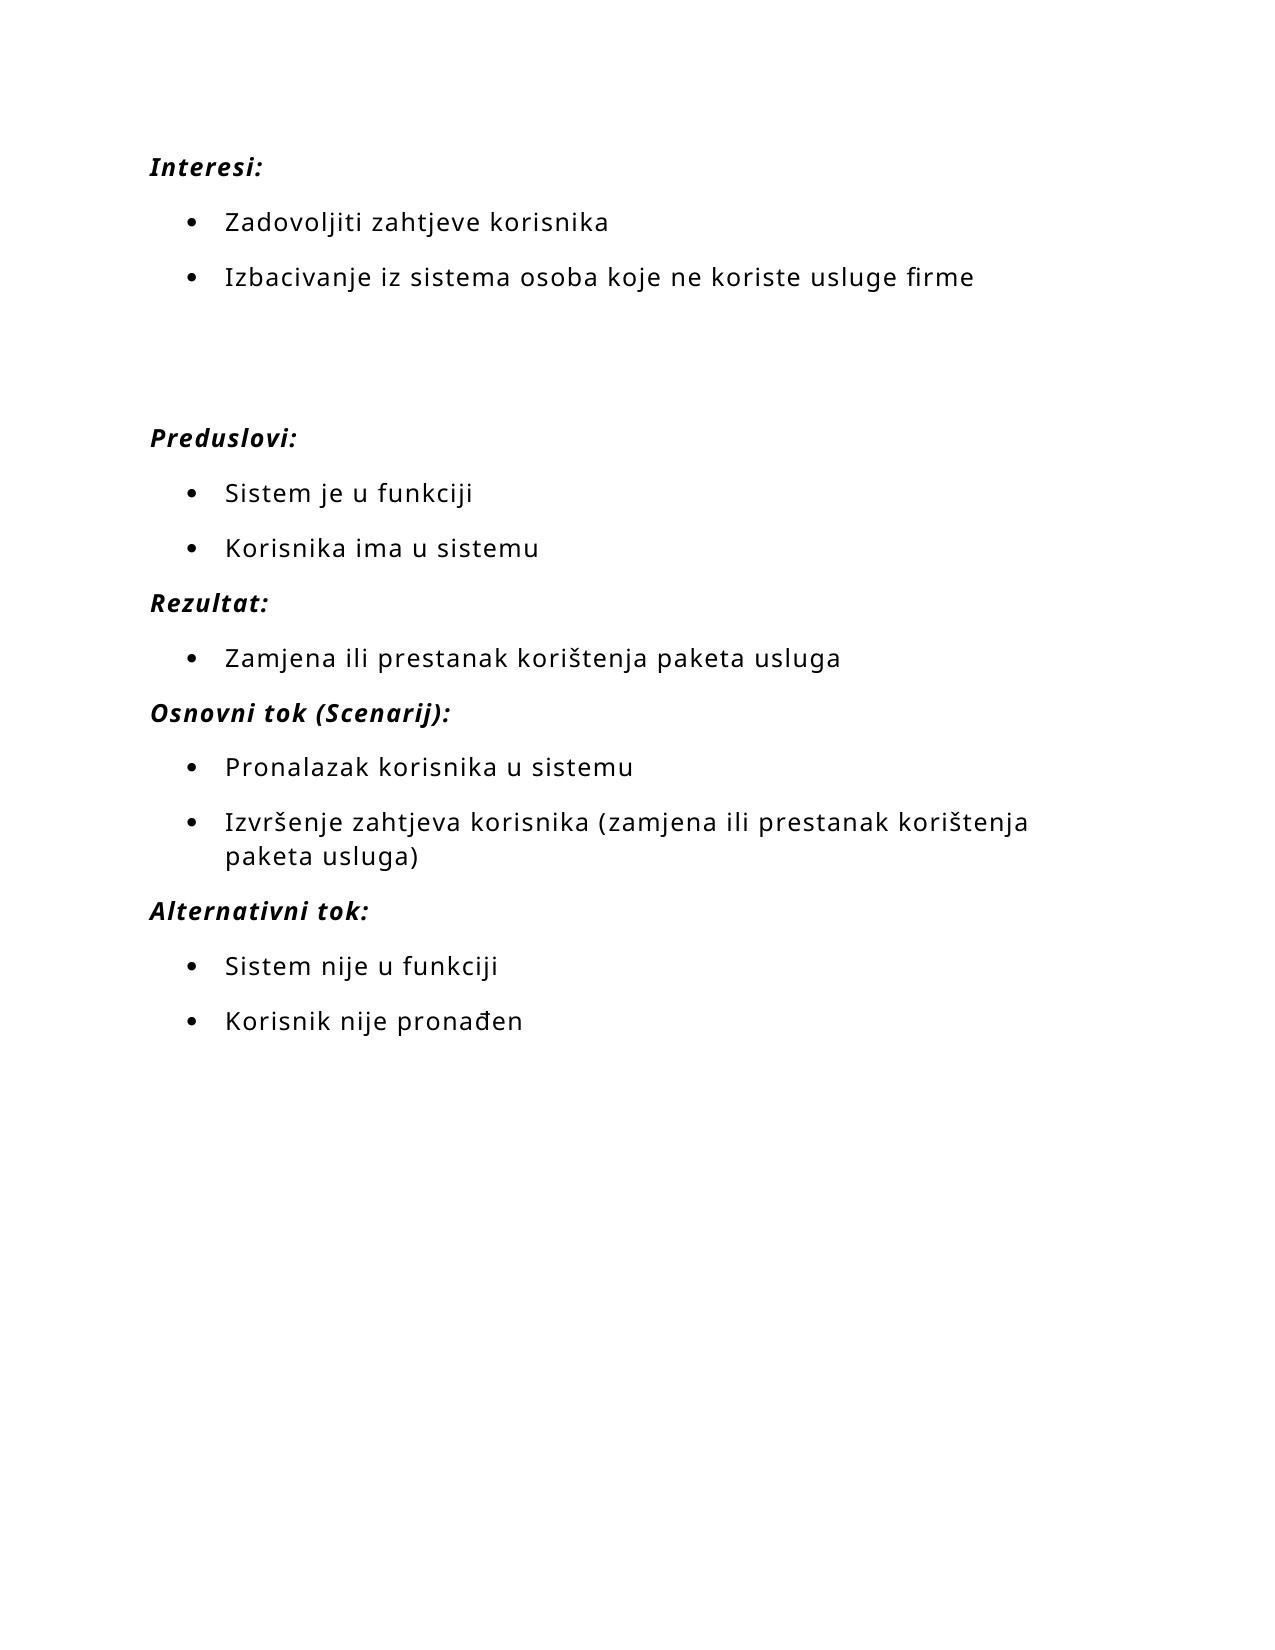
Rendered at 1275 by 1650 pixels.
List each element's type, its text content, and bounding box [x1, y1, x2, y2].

subtitle Alternativni tok: [150, 894, 1125, 928]
subtitle Rezultat: [150, 585, 1125, 619]
subtitle Sistem nije u funkciji [187, 949, 1125, 983]
subtitle Preduslovi: [150, 421, 1125, 455]
subtitle Interesi: [150, 150, 1125, 184]
subtitle Zamjena ili prestanak korištenja paketa usluga [187, 640, 1125, 674]
subtitle Korisnika ima u sistemu [187, 531, 1125, 564]
subtitle Izvršenje zahtjeva korisnika (zamjena ili prestanak korištenja paketa usluga) [187, 805, 1125, 873]
subtitle Sistem je u funkciji [187, 476, 1125, 510]
subtitle Korisnik nije pronađen [187, 1004, 1125, 1038]
subtitle Izbacivanje iz sistema osoba koje ne koriste usluge firme [187, 260, 1125, 294]
subtitle Pronalazak korisnika u sistemu [187, 750, 1125, 784]
subtitle Osnovni tok (Scenarij): [150, 695, 1125, 729]
subtitle Zadovoljiti zahtjeve korisnika [187, 205, 1125, 239]
